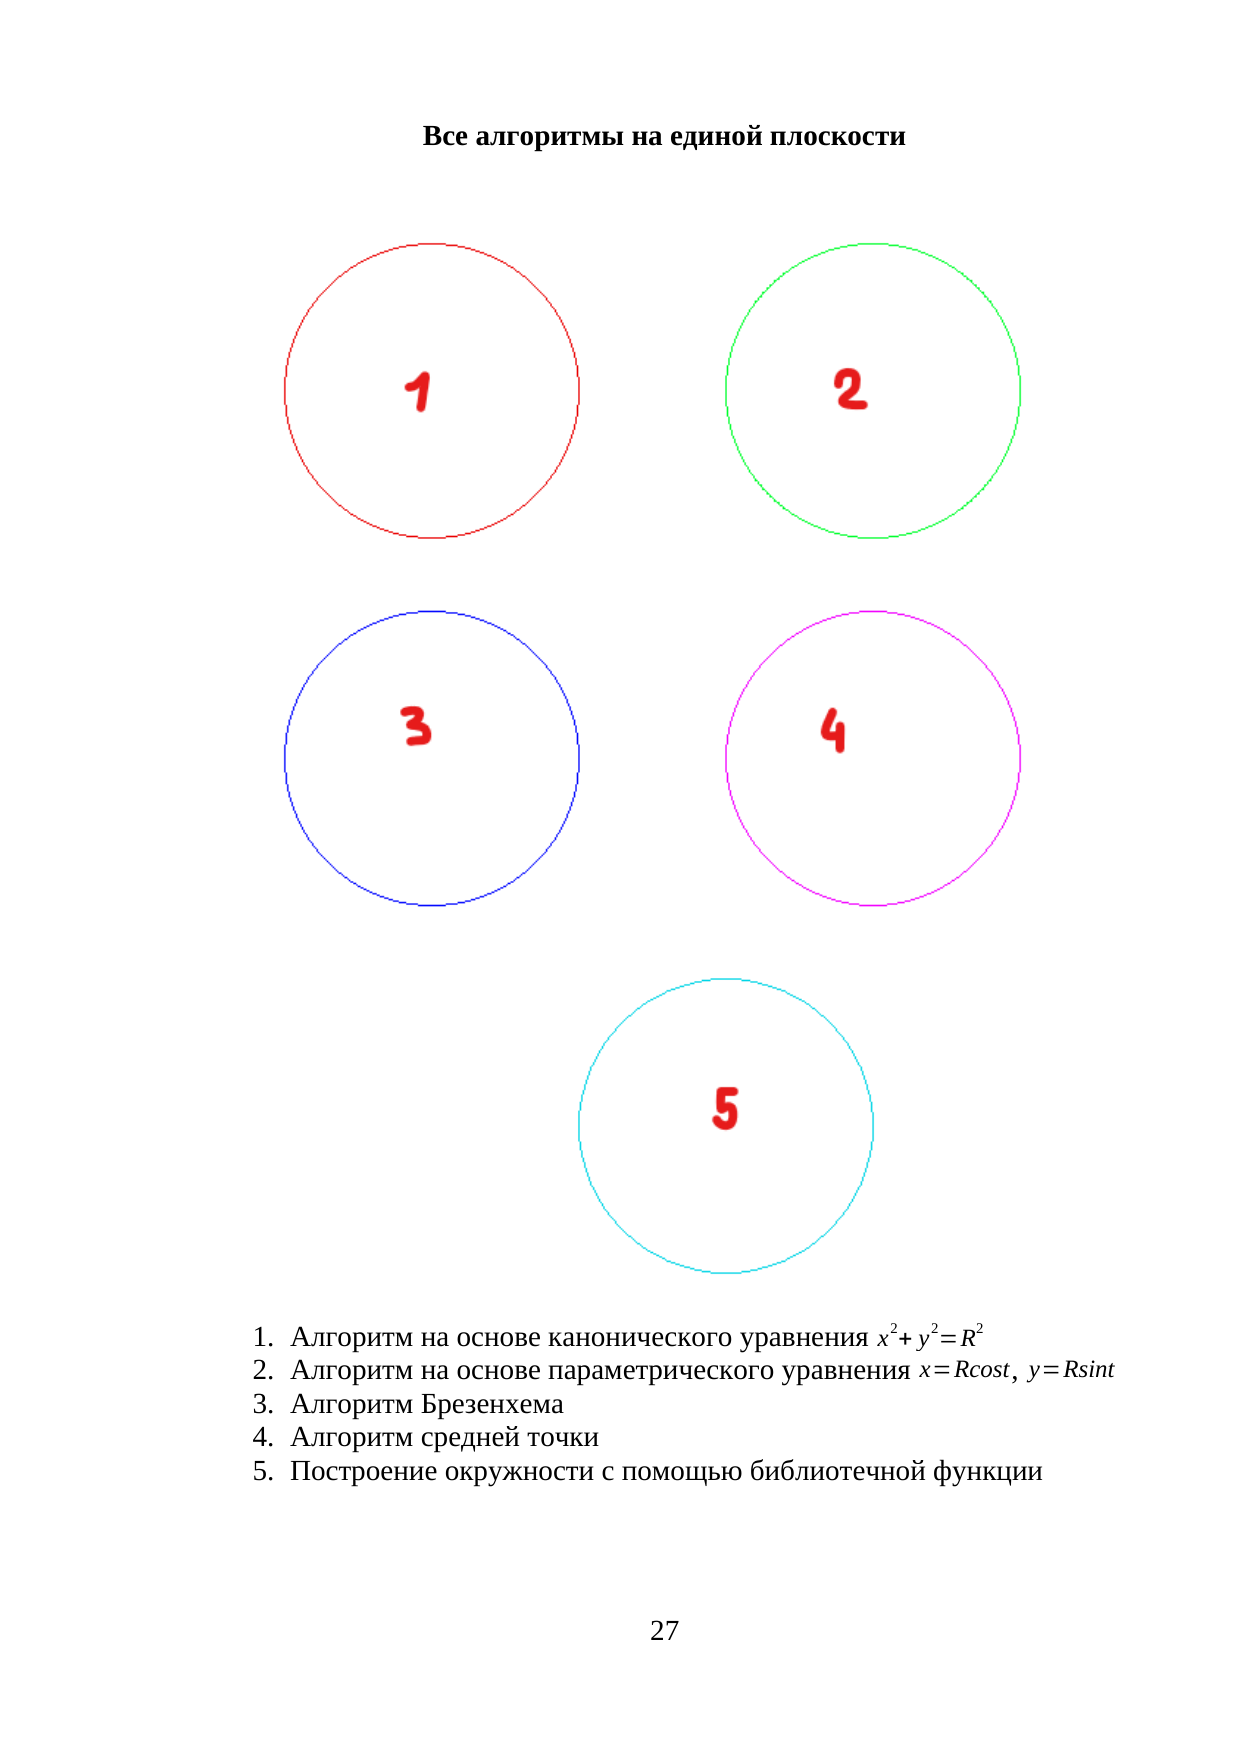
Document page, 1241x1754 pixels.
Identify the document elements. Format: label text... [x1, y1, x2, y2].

subtitle Все алгоритмы на единой плоскости [177, 118, 1152, 152]
list Построение окружности с помощью библиотечной функции [252, 1453, 1152, 1486]
list Алгоритм средней точки [252, 1419, 1152, 1453]
list Алгоритм Брезенхема [252, 1386, 1152, 1419]
list Алгоритм на основе параметрического уравнения , [252, 1352, 1152, 1386]
picture [177, 214, 1152, 1302]
list Алгоритм на основе канонического уравнения [252, 1319, 1152, 1352]
